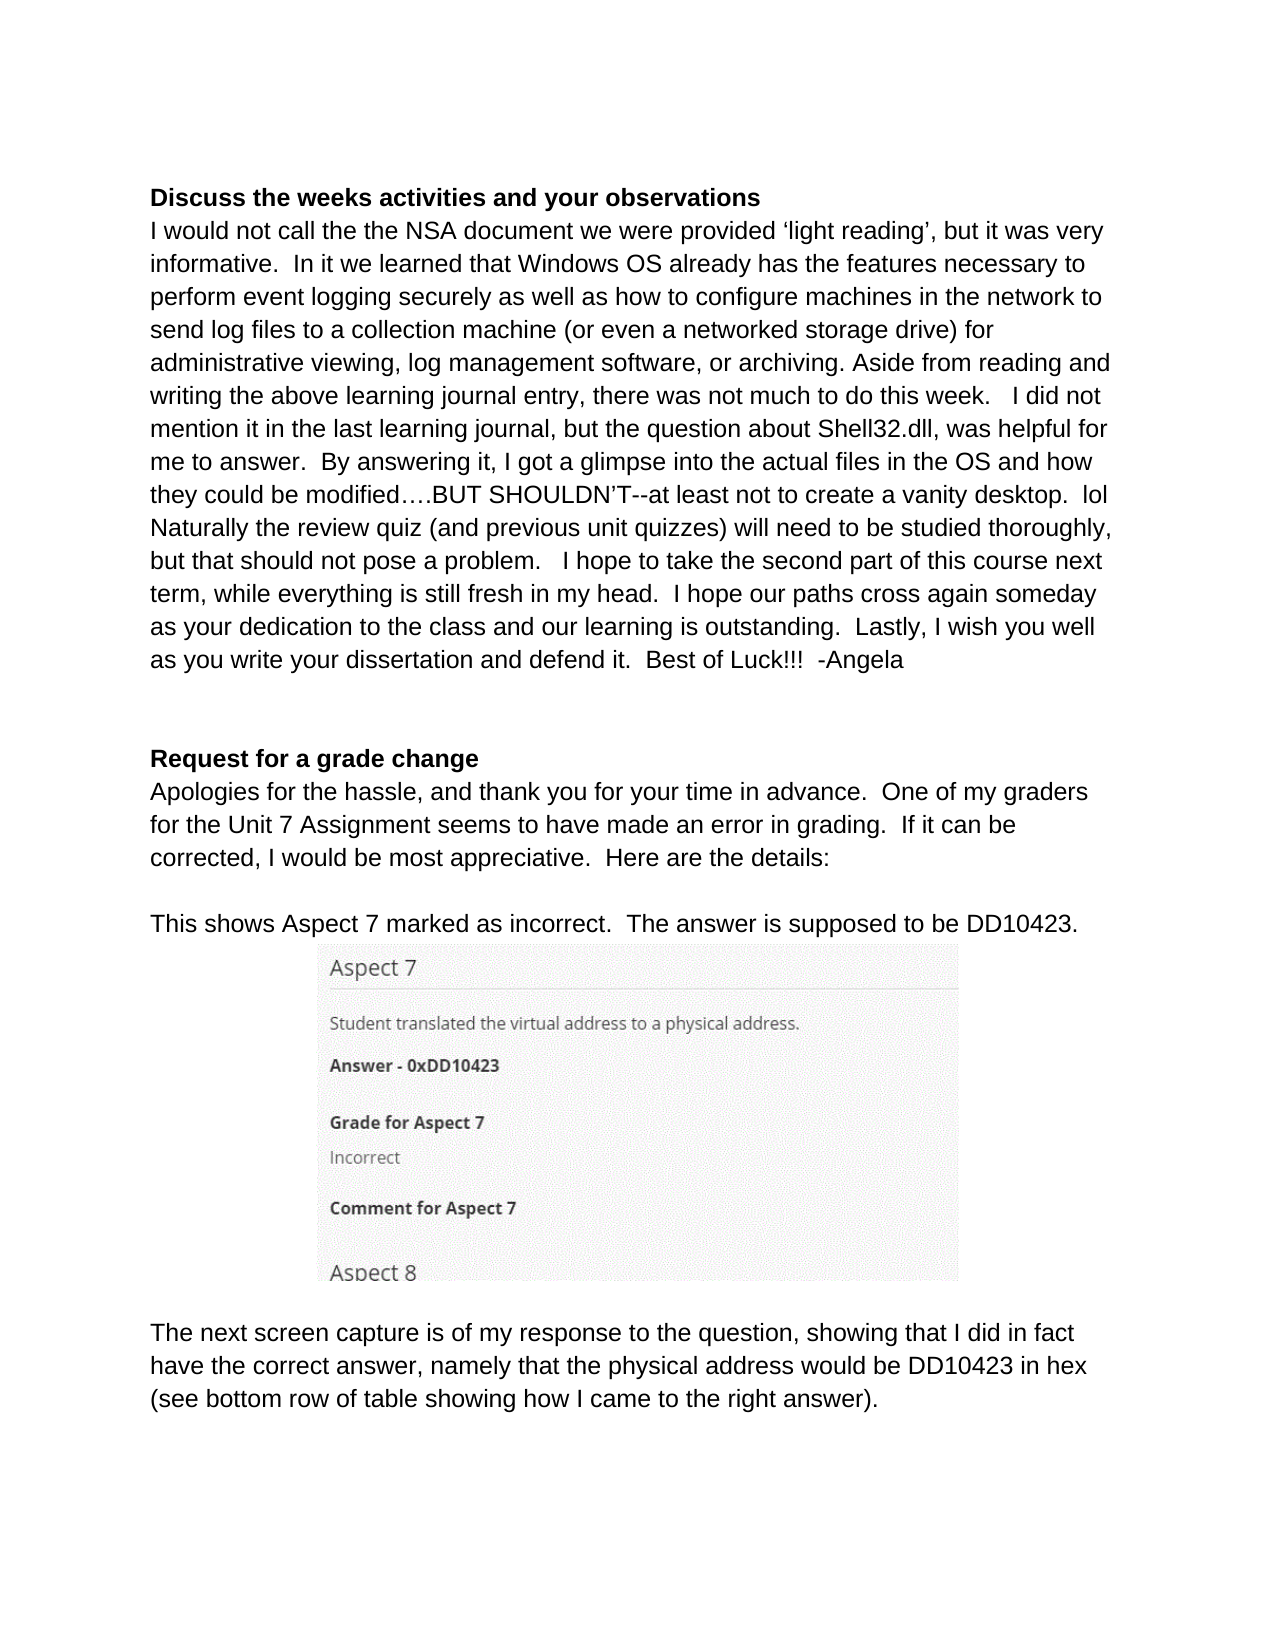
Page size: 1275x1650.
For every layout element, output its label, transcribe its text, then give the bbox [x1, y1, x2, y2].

text Discuss the weeks activities and your observations [150, 183, 1125, 212]
picture [316, 942, 959, 1281]
text This shows Aspect 7 marked as incorrect. The answer is supposed to be DD10423. [150, 909, 1125, 938]
text Apologies for the hassle, and thank you for your time in advance. One of my graders for the Unit 7 Assignment seems to have made an error in grading. If it can be corrected, I would be most appreciative. Here are the details: [150, 777, 1125, 872]
text The next screen capture is of my response to the question, showing that I did in fact have the correct answer, namely that the physical address would be DD10423 in hex (see bottom row of table showing how I came to the right answer). [150, 1318, 1125, 1412]
text I would not call the the NSA document we were provided ‘light reading’, but it was very informative. In it we learned that Windows OS already has the features necessary to perform event logging securely as well as how to configure machines in the network to send log files to a collection machine (or even a networked storage drive) for administrative viewing, log management software, or archiving. Aside from reading and writing the above learning journal entry, there was not much to do this week. I did not mention it in the last learning journal, but the question about Shell32.dll, was helpful for me to answer. By answering it, I got a glimpse into the actual files in the OS and how they could be modified….BUT SHOULDN’T--at least not to create a vanity desktop. lol Naturally the review quiz (and previous unit quizzes) will need to be studied thoroughly, but that should not pose a problem. I hope to take the second part of this course next term, while everything is still fresh in my head. I hope our paths cross again someday as your dedication to the class and our learning is outstanding. Lastly, I wish you well as you write your dissertation and defend it. Best of Luck!!! -Angela [150, 216, 1125, 674]
text Request for a grade change [150, 744, 1125, 773]
